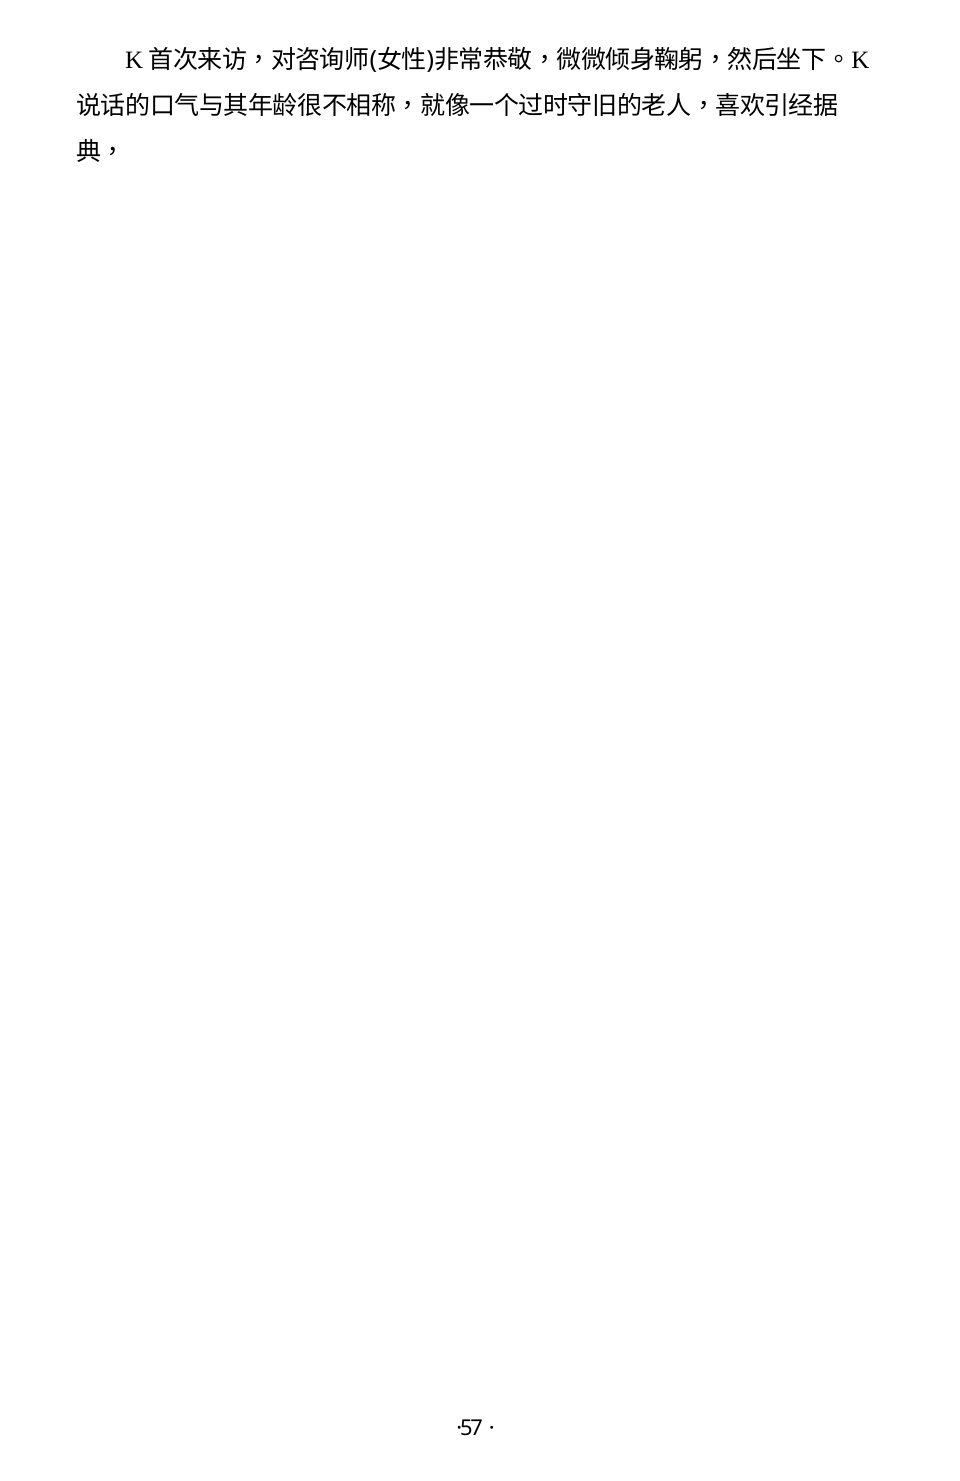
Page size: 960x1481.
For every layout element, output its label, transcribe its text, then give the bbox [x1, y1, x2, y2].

text K 首次来访，对咨询师(女性)非常恭敬，微微倾身鞠躬，然后坐下。K 说话的口气与其年龄很不相称，就像一个过时守旧的老人，喜欢引经据典， [76, 42, 887, 168]
